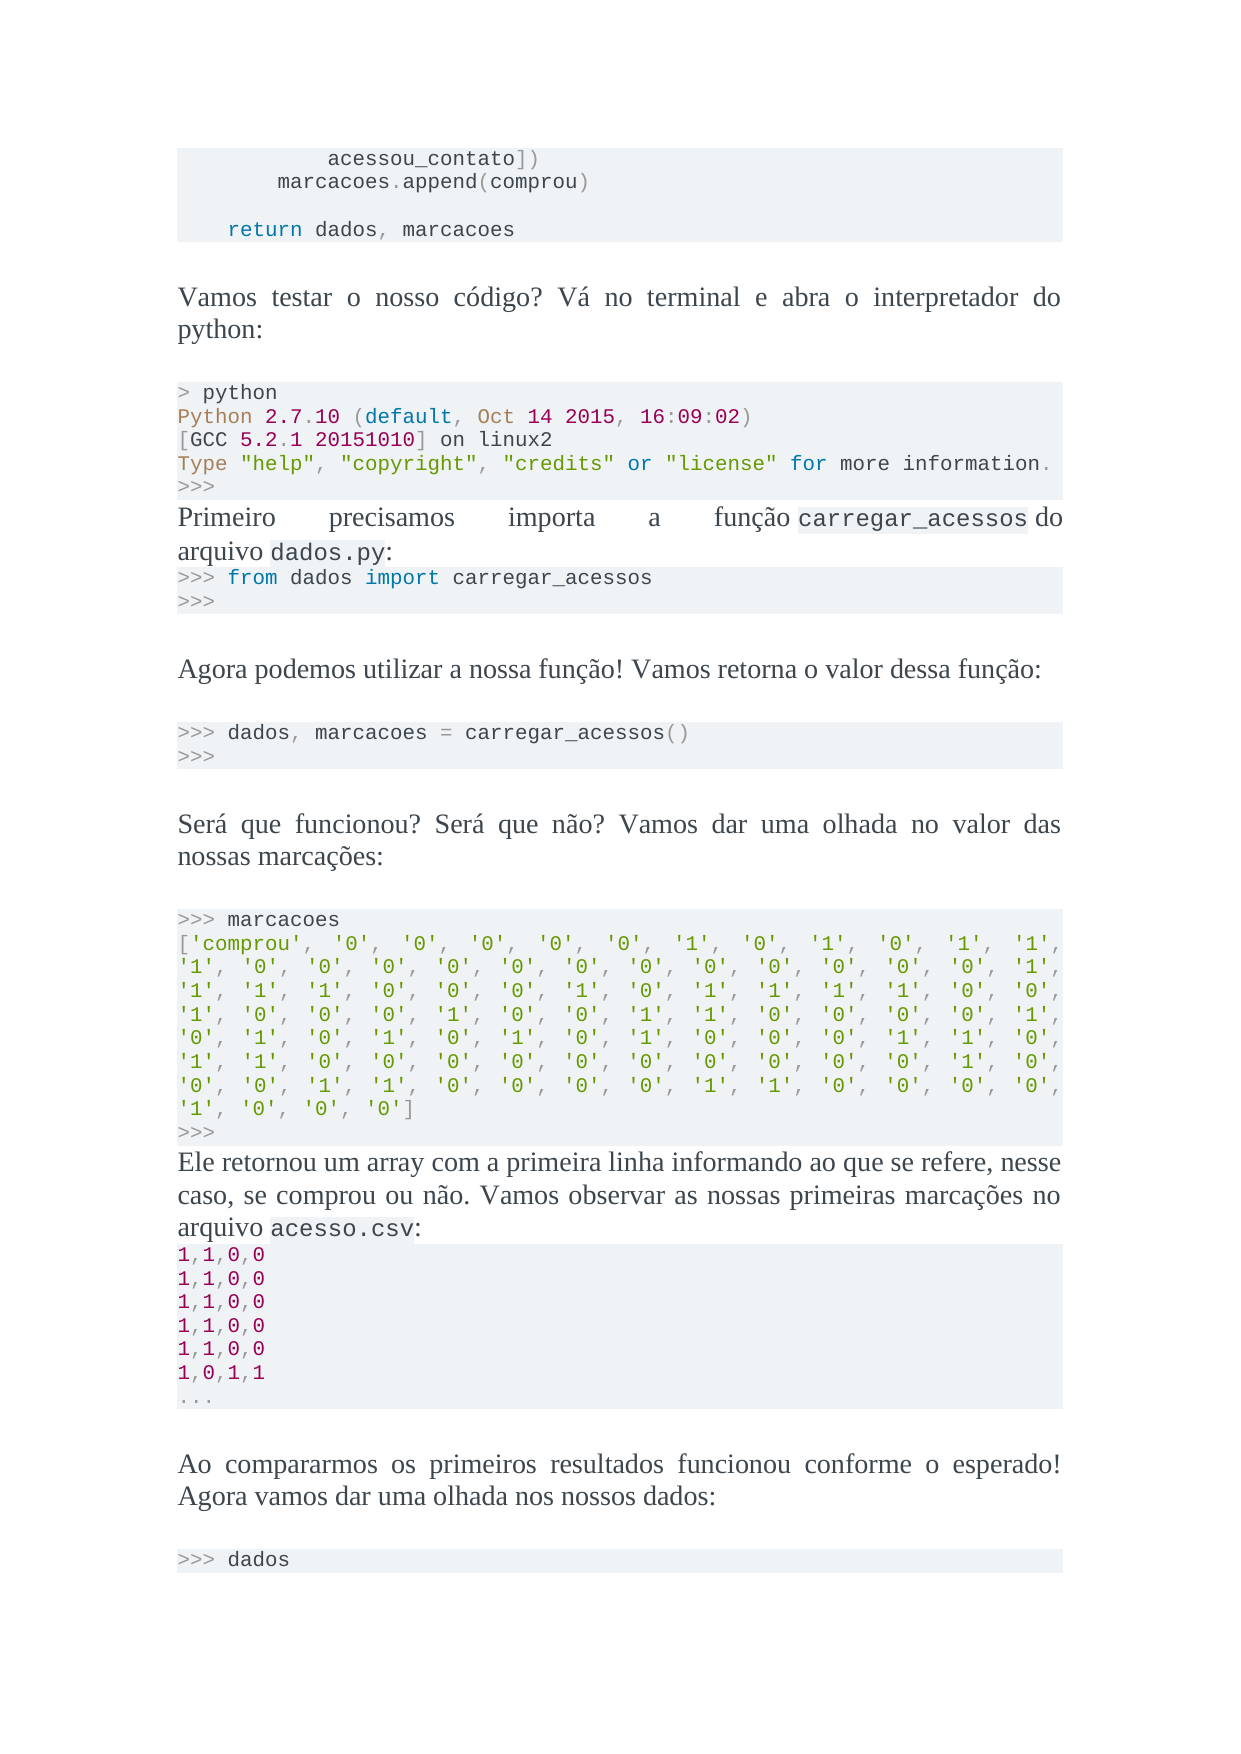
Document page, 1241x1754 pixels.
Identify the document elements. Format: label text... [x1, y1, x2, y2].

text Agora podemos utilizar a nossa função! Vamos retorna o valor dessa função: [177, 652, 1063, 684]
text 1,1,0,0 [177, 1338, 1063, 1362]
text >>> from dados import carregar_acessos [177, 567, 1063, 591]
text 1,1,0,0 [177, 1315, 1063, 1338]
text ... [177, 1386, 1063, 1409]
text >>> dados [177, 1549, 1063, 1573]
text marcacoes.append(comprou) [177, 171, 1063, 195]
text 1,1,0,0 [177, 1267, 1063, 1291]
text Python 2.7.10 (default, Oct 14 2015, 16:09:02) [177, 406, 1063, 429]
text Primeiro precisamos importa a função carregar_acessos do arquivo dados.py: [177, 500, 1063, 567]
text 1,1,0,0 [177, 1244, 1063, 1267]
text return dados, marcacoes [177, 218, 1063, 242]
text >>> [177, 591, 1063, 614]
text Ao compararmos os primeiros resultados funcionou conforme o esperado! Agora vamos dar uma olhada nos nossos dados: [177, 1447, 1063, 1512]
text Ele retornou um array com a primeira linha informando ao que se refere, nesse caso, se comprou ou não. Vamos observar as nossas primeiras marcações no arquivo acesso.csv: [177, 1146, 1063, 1244]
text >>> [177, 1122, 1063, 1146]
text ['comprou', '0', '0', '0', '0', '0', '1', '0', '1', '0', '1', '1', '1', '0', '0', '0', '0', '0', '0', '0', '0', '0', '0', '0', '0', '1', '1', '1', '1', '0', '0', '0', '1', '0', '1', '1', '1', '1', '0', '0', '1', '0', '0', '0', '1', '0', '0', '1', '1', '0', '0', '0', '0', '1', '0', '1', '0', '1', '0', '1', '0', '1', '0', '0', '0', '1', '1', '0', '1', '1', '0', '0', '0', '0', '0', '0', '0', '0', '0', '0', '1', '0', '0', '0', '1', '1', '0', '0', '0', '0', '1', '1', '0', '0', '0', '0', '1', '0', '0', '0'] [177, 933, 1063, 1122]
text Será que funcionou? Será que não? Vamos dar uma olhada no valor das nossas marcações: [177, 807, 1063, 872]
text >>> marcacoes [177, 909, 1063, 933]
text 1,1,0,0 [177, 1291, 1063, 1315]
text > python [177, 382, 1063, 406]
text [GCC 5.2.1 20151010] on linux2 [177, 429, 1063, 453]
text 1,0,1,1 [177, 1362, 1063, 1386]
text Type "help", "copyright", "credits" or "license" for more information. [177, 453, 1063, 477]
text >>> [177, 746, 1063, 769]
text >>> dados, marcacoes = carregar_acessos() [177, 722, 1063, 746]
text >>> [177, 477, 1063, 500]
text acessou_contato]) [177, 148, 1063, 171]
text Vamos testar o nosso código? Vá no terminal e abra o interpretador do python: [177, 280, 1063, 344]
